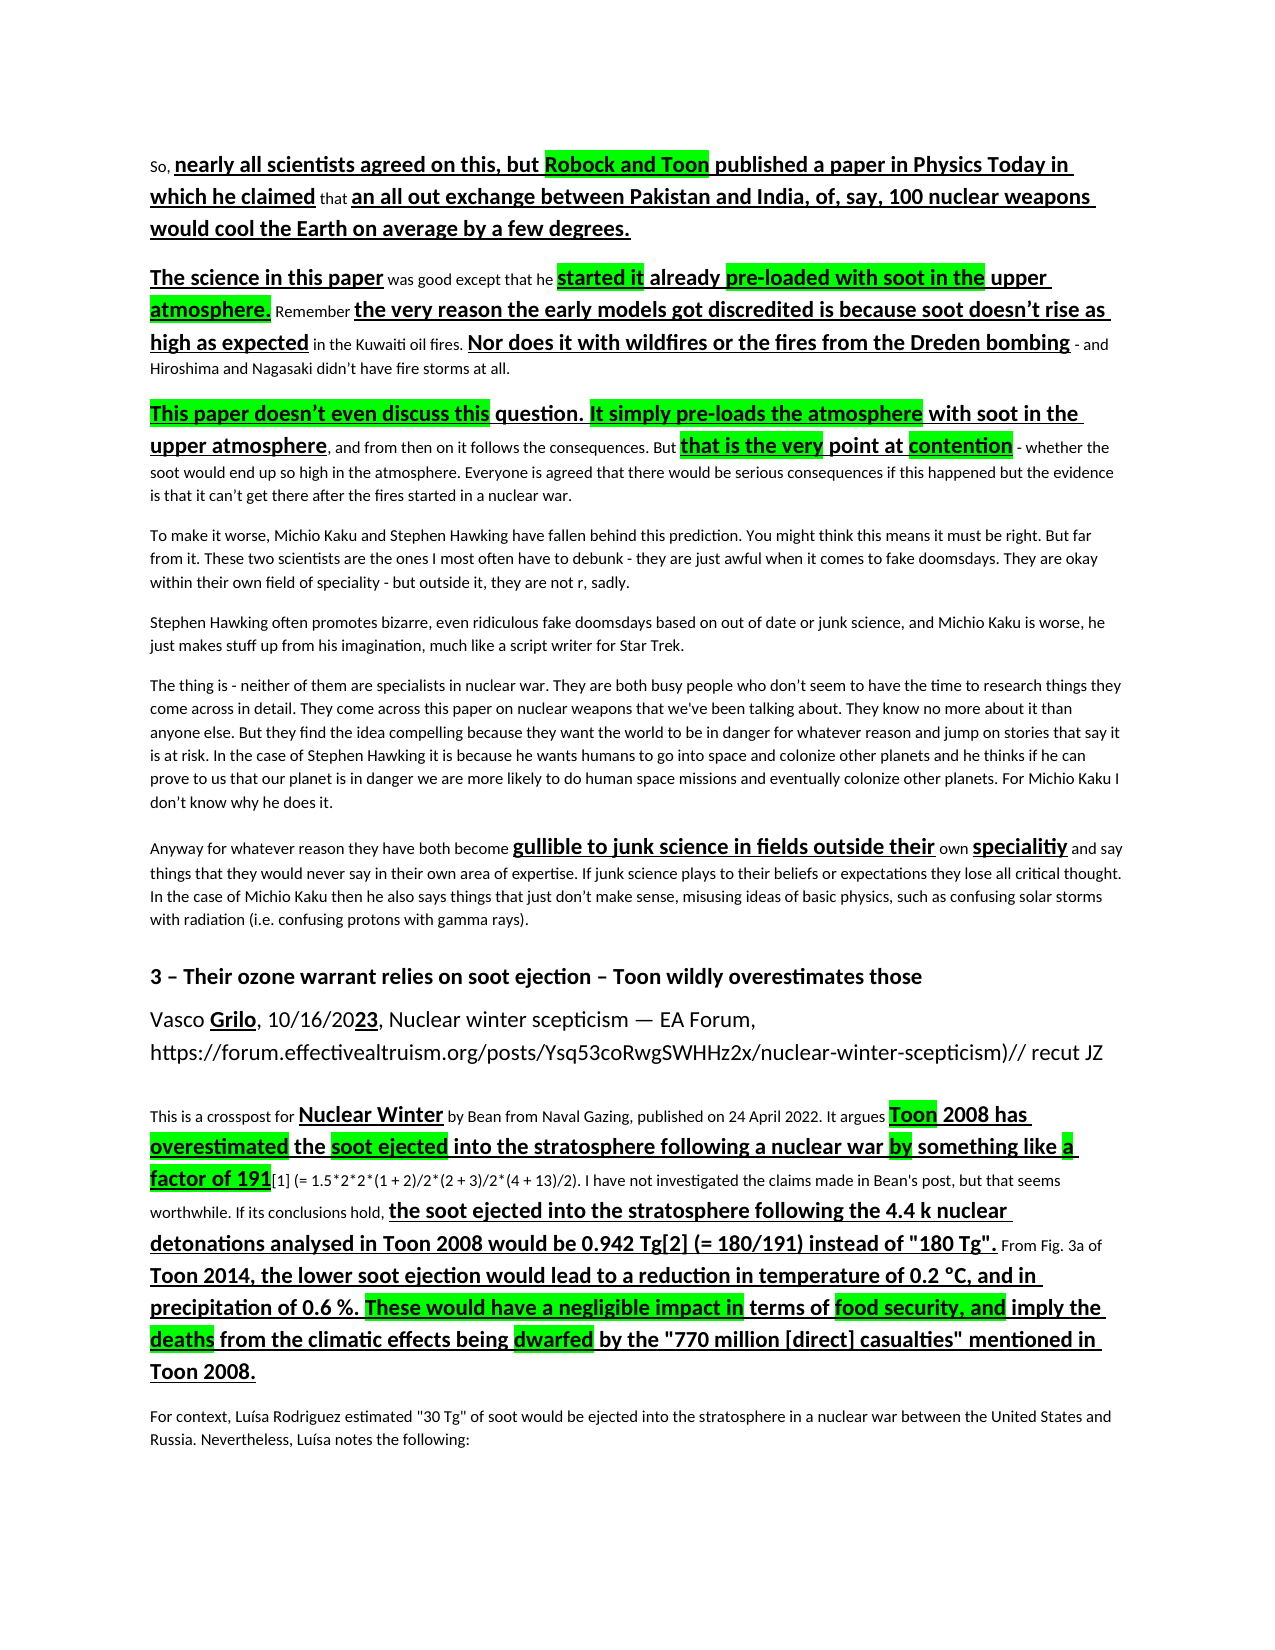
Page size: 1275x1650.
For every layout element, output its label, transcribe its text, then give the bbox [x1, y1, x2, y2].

text For context, Luísa Rodriguez estimated "30 Tg" of soot would be ejected into the stratosphere in a nuclear war between the United States and Russia. Nevertheless, Luísa notes the following: [150, 1406, 1125, 1450]
subtitle 3 – Their ozone warrant relies on soot ejection – Toon wildly overestimates those [150, 962, 1125, 990]
text The science in this paper was good except that he started it already pre-loaded with soot in the upper atmosphere. Remember the very reason the early models got discredited is because soot doesn’t rise as high as expected in the Kuwaiti oil fires. Nor does it with wildfires or the fires from the Dreden bombing - and Hiroshima and Nagasaki didn’t have fire storms at all. [150, 263, 1125, 379]
text Stephen Hawking often promotes bizarre, even ridiculous fake doomsdays based on out of date or junk science, and Michio Kaku is worse, he just makes stuff up from his imagination, much like a script writer for Star Trek. [150, 612, 1125, 656]
text Vasco Grilo, 10/16/2023, Nuclear winter scepticism — EA Forum, https://forum.effectivealtruism.org/posts/Ysq53coRwgSWHHz2x/nuclear-winter-scepticism)// recut JZ [150, 1005, 1125, 1066]
text This is a crosspost for Nuclear Winter by Bean from Naval Gazing, published on 24 April 2022. It argues Toon 2008 has overestimated the soot ejected into the stratosphere following a nuclear war by something like a factor of 191[1] (= 1.5*2*2*(1 + 2)/2*(2 + 3)/2*(4 + 13)/2). I have not investigated the claims made in Bean's post, but that seems worthwhile. If its conclusions hold, the soot ejected into the stratosphere following the 4.4 k nuclear detonations analysed in Toon 2008 would be 0.942 Tg[2] (= 180/191) instead of "180 Tg". From Fig. 3a of Toon 2014, the lower soot ejection would lead to a reduction in temperature of 0.2 ºC, and in precipitation of 0.6 %. These would have a negligible impact in terms of food security, and imply the deaths from the climatic effects being dwarfed by the "770 million [direct] casualties" mentioned in Toon 2008. [150, 1100, 1125, 1386]
text Anyway for whatever reason they have both become gullible to junk science in fields outside their own specialitiy and say things that they would never say in their own area of expertise. If junk science plays to their beliefs or expectations they lose all critical thought. In the case of Michio Kaku then he also says things that just don’t make sense, misusing ideas of basic physics, such as confusing solar storms with radiation (i.e. confusing protons with gamma rays). [150, 832, 1125, 930]
text So, nearly all scientists agreed on this, but Robock and Toon published a paper in Physics Today in which he claimed that an all out exchange between Pakistan and India, of, say, 100 nuclear weapons would cool the Earth on average by a few degrees. [150, 150, 1125, 242]
text To make it worse, Michio Kaku and Stephen Hawking have fallen behind this prediction. You might think this means it must be right. But far from it. These two scientists are the ones I most often have to debunk - they are just awful when it comes to fake doomsdays. They are okay within their own field of speciality - but outside it, they are not r, sadly. [150, 525, 1125, 592]
text The thing is - neither of them are specialists in nuclear war. They are both busy people who don’t seem to have the time to research things they come across in detail. They come across this paper on nuclear weapons that we've been talking about. They know no more about it than anyone else. But they find the idea compelling because they want the world to be in danger for whatever reason and jump on stories that say it is at risk. In the case of Stephen Hawking it is because he wants humans to go into space and colonize other planets and he thinks if he can prove to us that our planet is in danger we are more likely to do human space missions and eventually colonize other planets. For Michio Kaku I don’t know why he does it. [150, 675, 1125, 812]
text This paper doesn’t even discuss this question. It simply pre-loads the atmosphere with soot in the upper atmosphere, and from then on it follows the consequences. But that is the very point at contention - whether the soot would end up so high in the atmosphere. Everyone is agreed that there would be serious consequences if this happened but the evidence is that it can’t get there after the fires started in a nuclear war. [150, 399, 1125, 506]
